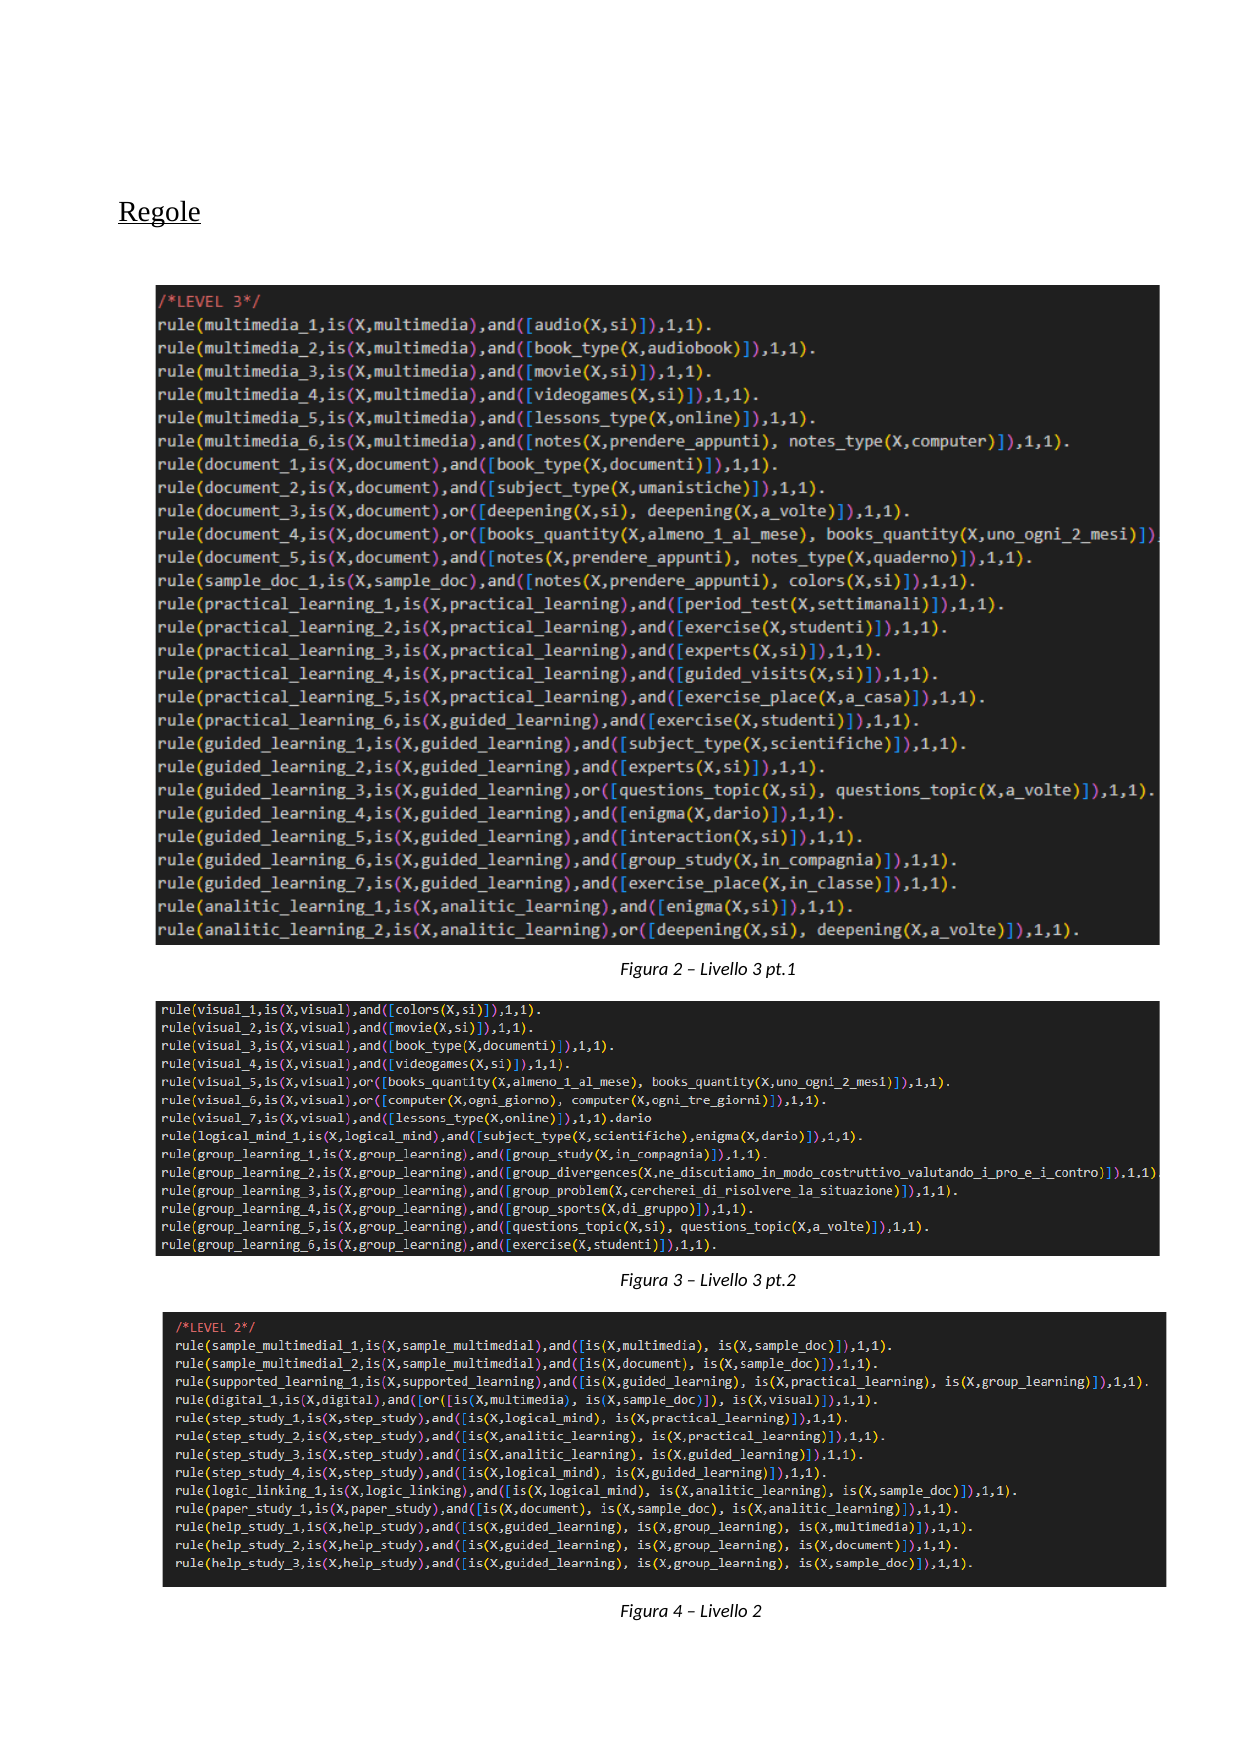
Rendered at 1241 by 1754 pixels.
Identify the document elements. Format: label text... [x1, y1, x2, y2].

text Regole [118, 194, 1122, 227]
text Figura 3 – Livello 3 pt.2 [620, 1268, 1122, 1291]
text Figura 2 – Livello 3 pt.1 [620, 957, 1122, 980]
picture [155, 1001, 1160, 1256]
picture [155, 285, 1160, 945]
text Figura 4 – Livello 2 [620, 1599, 1122, 1622]
picture [162, 1312, 1167, 1587]
